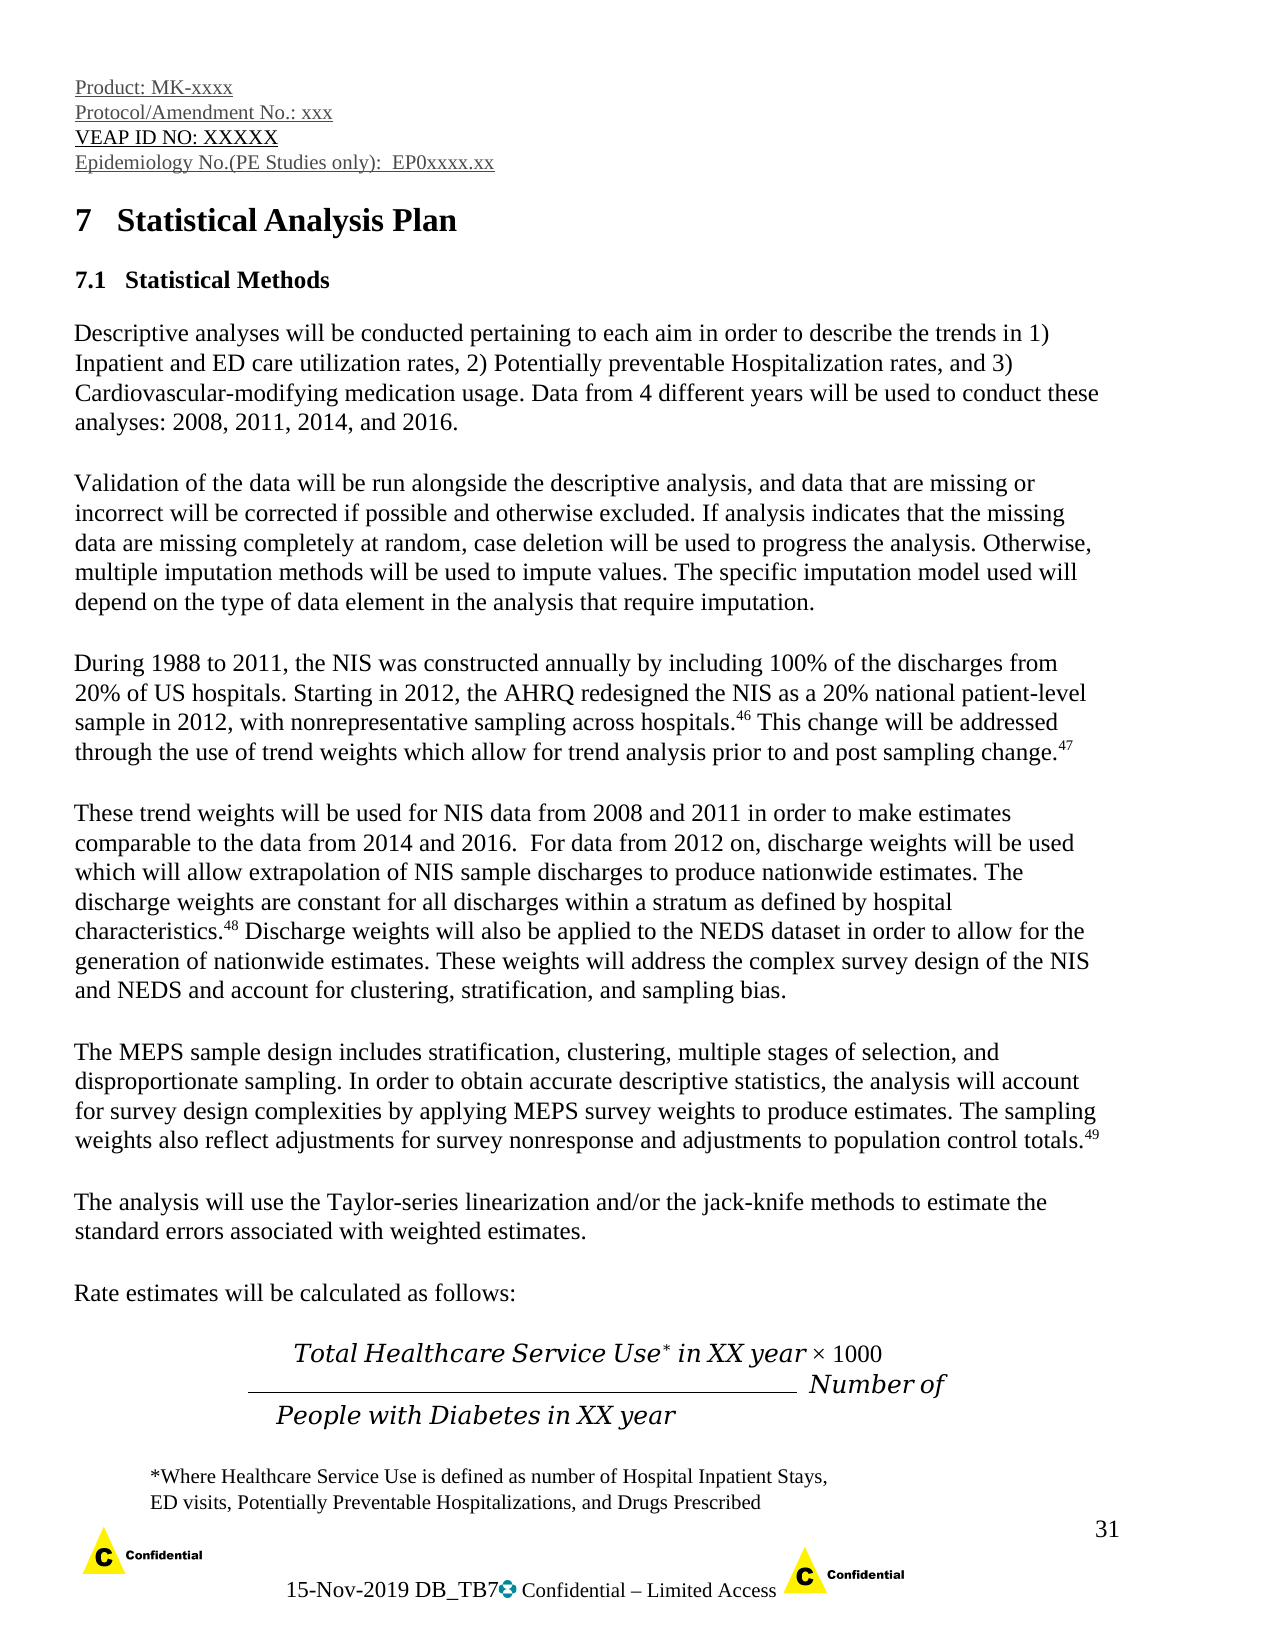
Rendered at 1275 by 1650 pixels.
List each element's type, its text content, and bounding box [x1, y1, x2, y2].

subtitle 7 Statistical Analysis Plan [75, 200, 1120, 238]
text *Where Healthcare Service Use is defined as number of Hospital Inpatient Stays, [150, 1464, 1120, 1488]
text During 1988 to 2011, the NIS was constructed annually by including 100% of the discharges from 20% of US hospitals. Starting in 2012, the AHRQ redesigned the NIS as a 20% national patient-level sample in 2012, with nonrepresentative sampling across hospitals.46 This change will be addressed through the use of trend weights which allow for trend analysis prior to and post sampling change.47 [73, 648, 1105, 766]
text 𝑇𝑜𝑡𝑎𝑙 𝐻𝑒𝑎𝑙𝑡ℎ𝑐𝑎𝑟𝑒 𝑆𝑒𝑟𝑣𝑖𝑐𝑒 𝑈𝑠𝑒∗ 𝑖𝑛 𝑋𝑋 𝑦𝑒𝑎𝑟 × 1000 [75, 1339, 1101, 1368]
text Rate estimates will be calculated as follows: [73, 1278, 1105, 1306]
text Descriptive analyses will be conducted pertaining to each aim in order to describe the trends in 1) Inpatient and ED care utilization rates, 2) Potentially preventable Hospitalization rates, and 3) Cardiovascular-modifying medication usage. Data from 4 different years will be used to conduct these analyses: 2008, 2011, 2014, and 2016. [73, 318, 1105, 436]
text Validation of the data will be run alongside the descriptive analysis, and data that are missing or incorrect will be corrected if possible and otherwise excluded. If analysis indicates that the missing data are missing completely at random, case deletion will be used to progress the analysis. Otherwise, multiple imputation methods will be used to impute values. The specific imputation model used will depend on the type of data element in the analysis that require imputation. [73, 468, 1105, 616]
text 𝑁𝑢𝑚𝑏𝑒𝑟 𝑜𝑓 𝑃𝑒𝑜𝑝𝑙𝑒 𝑤𝑖𝑡ℎ 𝐷𝑖𝑎𝑏𝑒𝑡𝑒𝑠 𝑖𝑛 𝑋𝑋 𝑦𝑒𝑎𝑟 [248, 1370, 1031, 1430]
text The MEPS sample design includes stratification, clustering, multiple stages of selection, and disproportionate sampling. In order to obtain accurate descriptive statistics, the analysis will account for survey design complexities by applying MEPS survey weights to produce estimates. The sampling weights also reflect adjustments for survey nonresponse and adjustments to population control totals.49 [73, 1037, 1105, 1154]
picture [776, 1544, 910, 1598]
subtitle 7.1 Statistical Methods [75, 265, 1200, 293]
text These trend weights will be used for NIS data from 2008 and 2011 in order to make estimates comparable to the data from 2014 and 2016. For data from 2012 on, discharge weights will be used which will allow extrapolation of NIS sample discharges to produce nationwide estimates. The discharge weights are constant for all discharges within a stratum as defined by hospital characteristics.48 Discharge weights will also be applied to the NEDS dataset in order to allow for the generation of nationwide estimates. These weights will address the complex survey design of the NIS and NEDS and account for clustering, stratification, and sampling bias. [73, 798, 1105, 1004]
text ED visits, Potentially Preventable Hospitalizations, and Drugs Prescribed [150, 1490, 1120, 1514]
picture [498, 1580, 517, 1598]
picture [75, 1525, 208, 1579]
text The analysis will use the Taylor-series linearization and/or the jack-knife methods to estimate the standard errors associated with weighted estimates. [73, 1187, 1105, 1245]
